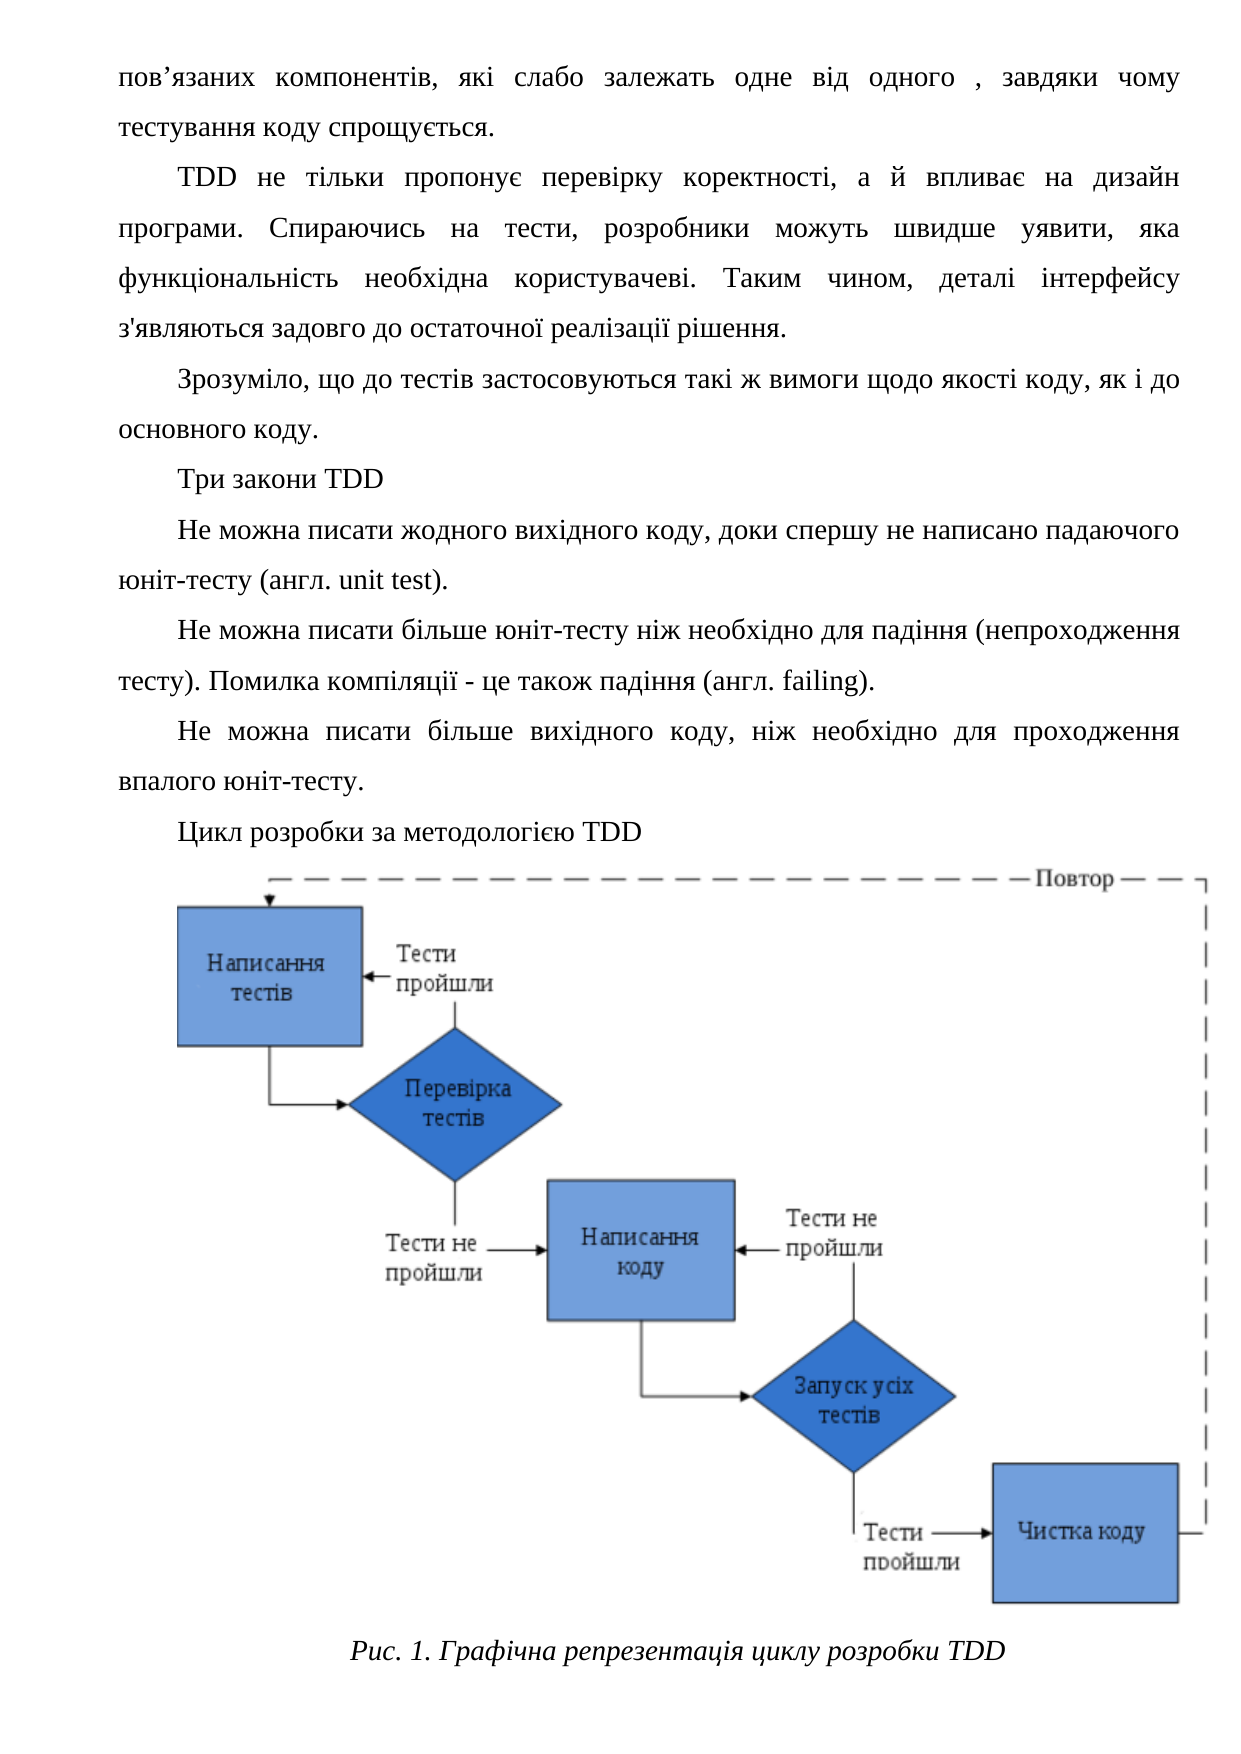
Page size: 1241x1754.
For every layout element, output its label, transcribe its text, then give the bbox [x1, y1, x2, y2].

text TDD не тільки пропонує перевірку коректності, а й впливає на дизайн програми. Спираючись на тести, розробники можуть швидше уявити, яка функціональність необхідна користувачеві. Таким чином, деталі інтерфейсу з'являються задовго до остаточної реалізації рішення. [118, 159, 1181, 344]
picture [177, 863, 1232, 1621]
text Рис. 1. Графічна репрезентація циклу розробки TDD [118, 1633, 1181, 1667]
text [118, 59, 1181, 143]
text Зрозуміло, що до тестів застосовуються такі ж вимоги щодо якості коду, як і до основного коду. [118, 361, 1181, 445]
text Не можна писати жодного вихідного коду, доки спершу не написано падаючого юніт-тесту (англ. unit test). [118, 512, 1181, 596]
text Не можна писати більше юніт-тесту ніж необхідно для падіння (непроходження тесту). Помилка компіляції - це також падіння (англ. failing). [118, 612, 1181, 696]
text Цикл розробки за методологією TDD [118, 814, 1181, 847]
text Три закони TDD [118, 461, 1181, 495]
text Не можна писати більше вихідного коду, ніж необхідно для проходження впалого юніт-тесту. [118, 713, 1181, 797]
